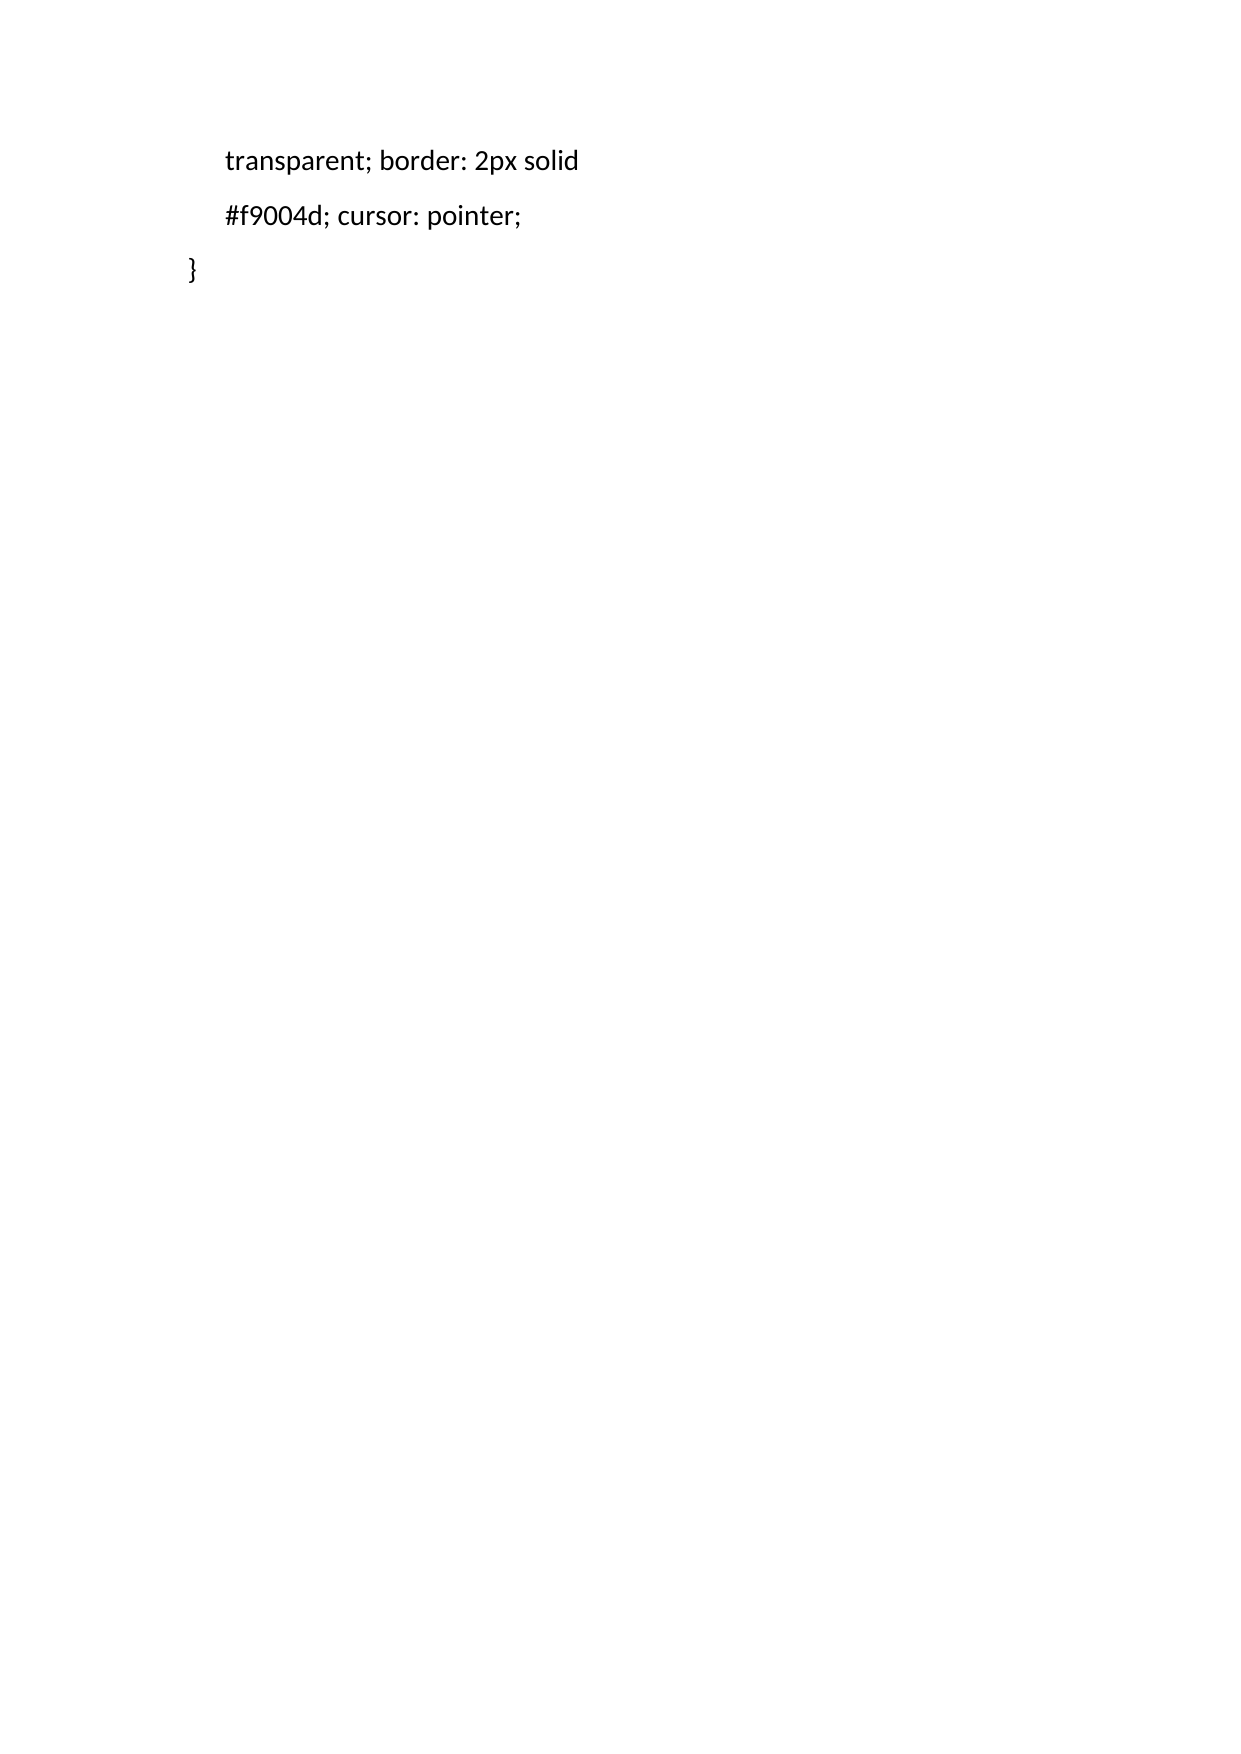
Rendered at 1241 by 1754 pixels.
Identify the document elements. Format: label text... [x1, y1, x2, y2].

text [225, 142, 587, 233]
text } [187, 253, 1186, 286]
